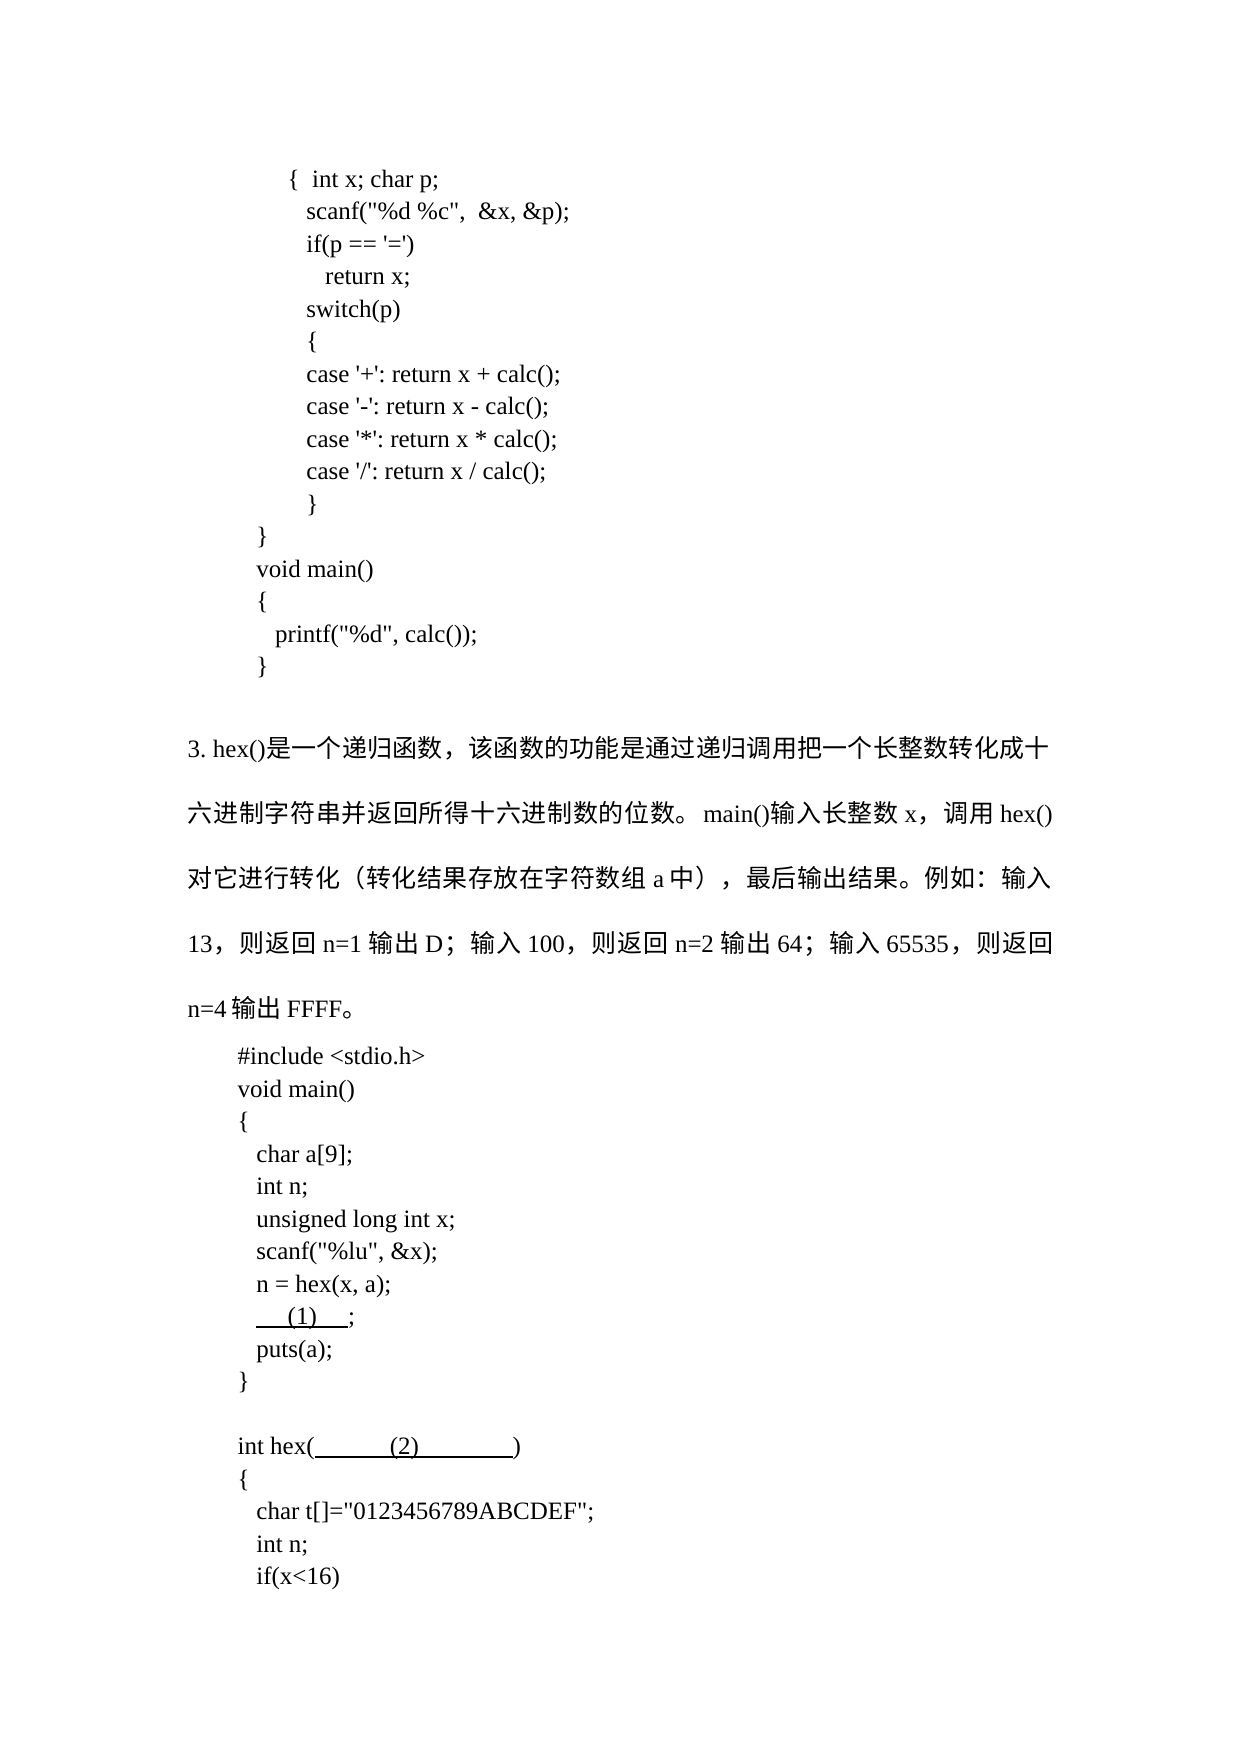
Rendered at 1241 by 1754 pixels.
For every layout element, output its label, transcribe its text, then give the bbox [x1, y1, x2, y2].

text case '-': return x - calc(); [187, 389, 1053, 422]
text 3. hex()是一个递归函数，该函数的功能是通过递归调用把一个长整数转化成十六进制字符串并返回所得十六进制数的位数。main()输入长整数x，调用hex()对它进行转化（转化结果存放在字符数组a中），最后输出结果。例如：输入13，则返回n=1输出D；输入100，则返回n=2输出64；输入65535，则返回n=4输出FFFF。 [187, 714, 1053, 1039]
text char t[]="0123456789ABCDEF"; [187, 1494, 1053, 1527]
text { [187, 584, 1053, 617]
text int hex( (2) ) [187, 1429, 1053, 1462]
text case '+': return x + calc(); [187, 357, 1053, 389]
text #include <stdio.h> [187, 1039, 1053, 1072]
text return x; [187, 259, 1053, 292]
text void main() [187, 1072, 1053, 1104]
text } [187, 1364, 1053, 1397]
text n = hex(x, a); [187, 1267, 1053, 1299]
text int n; [187, 1169, 1053, 1202]
text (1) ; [187, 1299, 1053, 1332]
text unsigned long int x; [187, 1202, 1053, 1234]
text { [187, 324, 1053, 357]
text if(p == '=') [187, 227, 1053, 259]
text } [187, 649, 1053, 682]
text scanf("%lu", &x); [187, 1234, 1053, 1267]
text case '/': return x / calc(); [187, 454, 1053, 487]
text { [187, 1462, 1053, 1494]
text if(x<16) [187, 1559, 1053, 1592]
text case '*': return x * calc(); [187, 422, 1053, 454]
text } [187, 487, 1053, 519]
text scanf("%d %c", &x, &p); [187, 194, 1053, 227]
text switch(p) [187, 292, 1053, 324]
text int n; [187, 1527, 1053, 1559]
text char a[9]; [187, 1137, 1053, 1169]
text { int x; char p; [187, 162, 1053, 194]
text printf("%d", calc()); [187, 617, 1053, 649]
text { [187, 1104, 1053, 1137]
text } [187, 519, 1053, 552]
text void main() [187, 552, 1053, 584]
text puts(a); [187, 1332, 1053, 1364]
